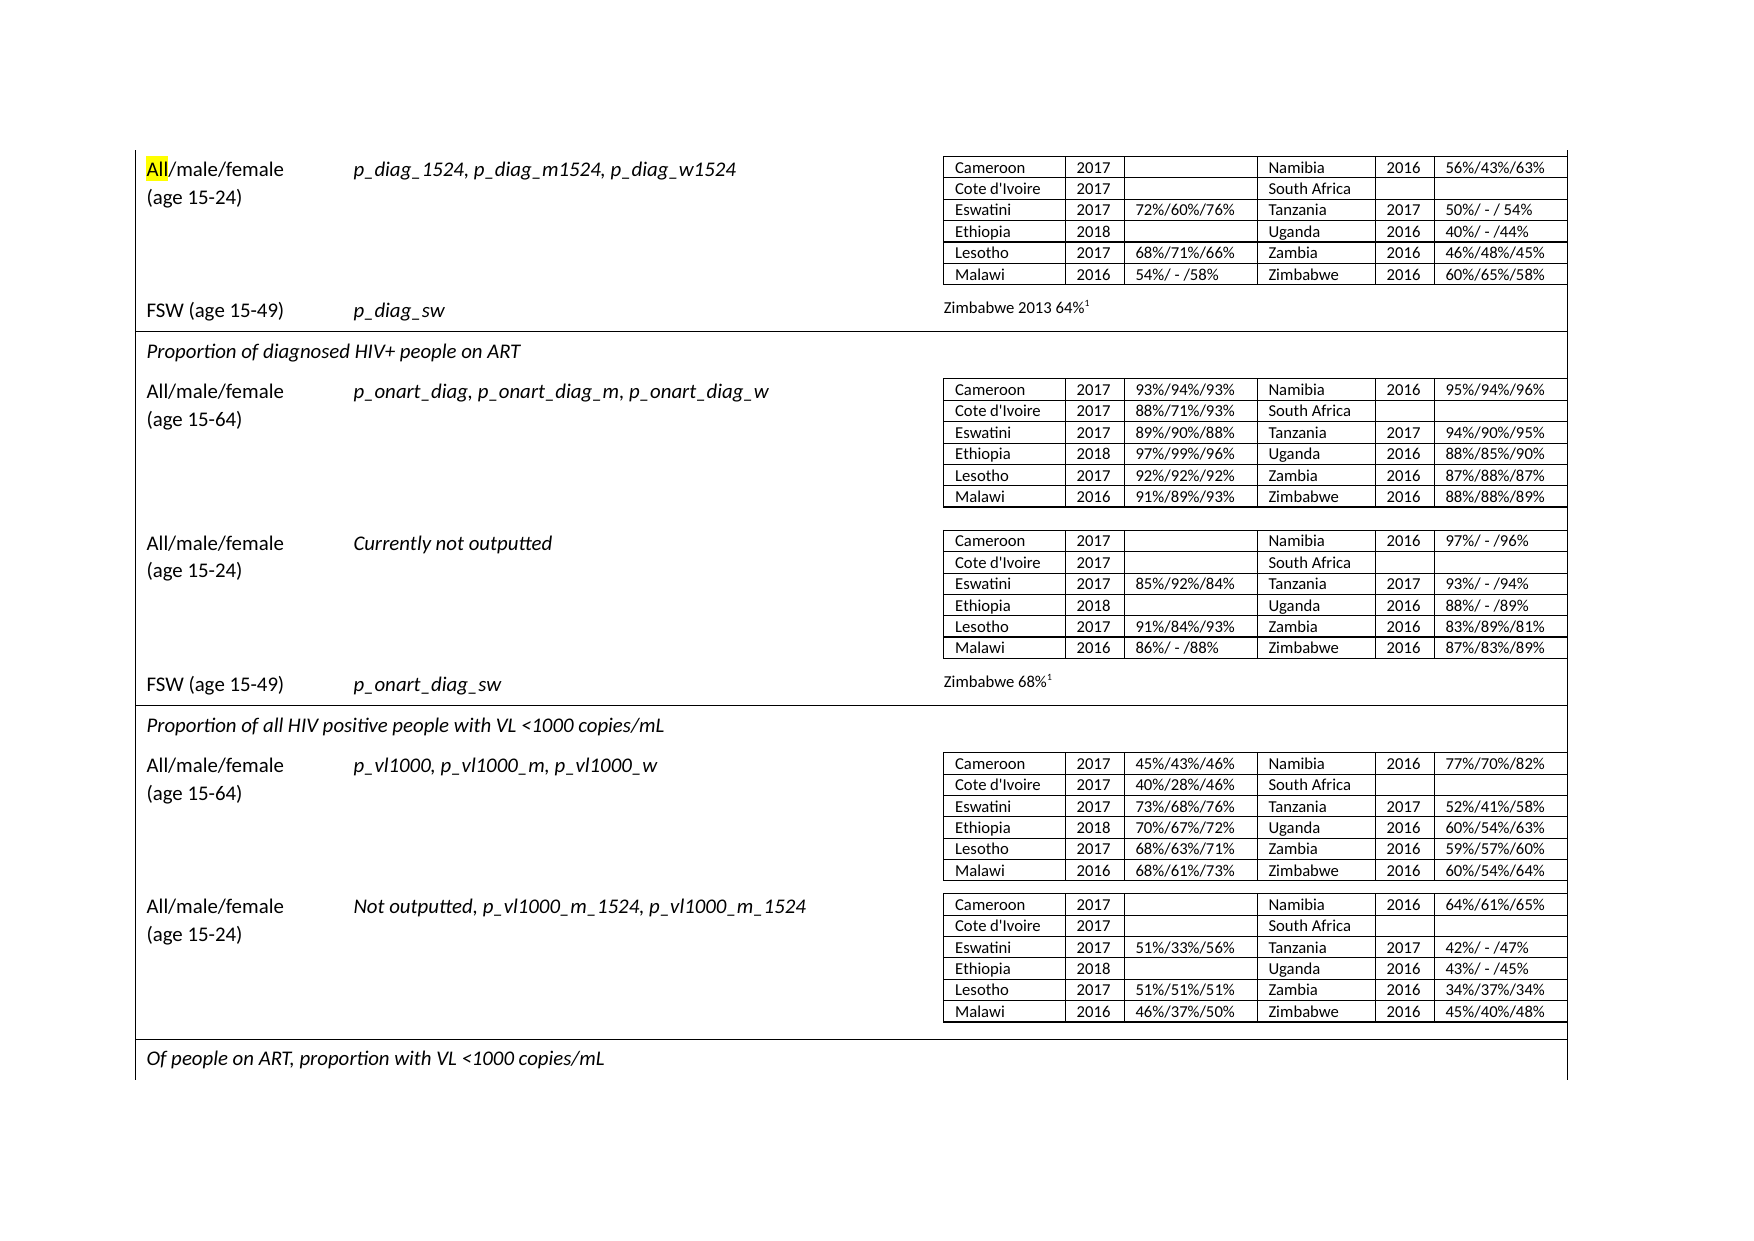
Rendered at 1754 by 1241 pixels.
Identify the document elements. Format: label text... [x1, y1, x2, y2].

table_cell FSW (age 15-49) [136, 291, 342, 331]
table_cell Zimbabwe 2013 64%1 [933, 291, 1567, 331]
table_cell All/male/female (age 15-24) [136, 887, 342, 1039]
table_cell Currently not outputted [342, 524, 932, 665]
table_cell [933, 524, 1567, 665]
table_cell p_vl1000, p_vl1000_m, p_vl1000_w [342, 746, 932, 887]
table_cell All/male/female (age 15-64) [136, 373, 342, 524]
table_cell All/male/female (age 15-64) [136, 746, 342, 887]
table_cell p_onart_diag_sw [342, 665, 932, 705]
table_cell Proportion of all HIV positive people with VL <1000 copies/mL [136, 706, 1567, 746]
table_cell FSW (age 15-49) [136, 665, 342, 705]
table_cell [933, 746, 1567, 887]
table_cell All/male/female (age 15-24) [136, 524, 342, 665]
table_cell p_onart_diag, p_onart_diag_m, p_onart_diag_w [342, 373, 932, 524]
table_cell [933, 150, 1567, 291]
table_cell Not outputted, p_vl1000_m_1524, p_vl1000_m_1524 [342, 887, 932, 1039]
table_cell Proportion of diagnosed HIV+ people on ART [136, 332, 1567, 372]
table_cell Zimbabwe 68%1 [933, 665, 1567, 705]
table_cell p_diag_sw [342, 291, 932, 331]
table_cell [933, 887, 1567, 1039]
table_cell [933, 373, 1567, 524]
table_cell All/male/female (age 15-24) [136, 150, 342, 291]
table_cell p_diag_1524, p_diag_m1524, p_diag_w1524 [342, 150, 932, 291]
table_cell Of people on ART, proportion with VL <1000 copies/mL [136, 1040, 1567, 1080]
